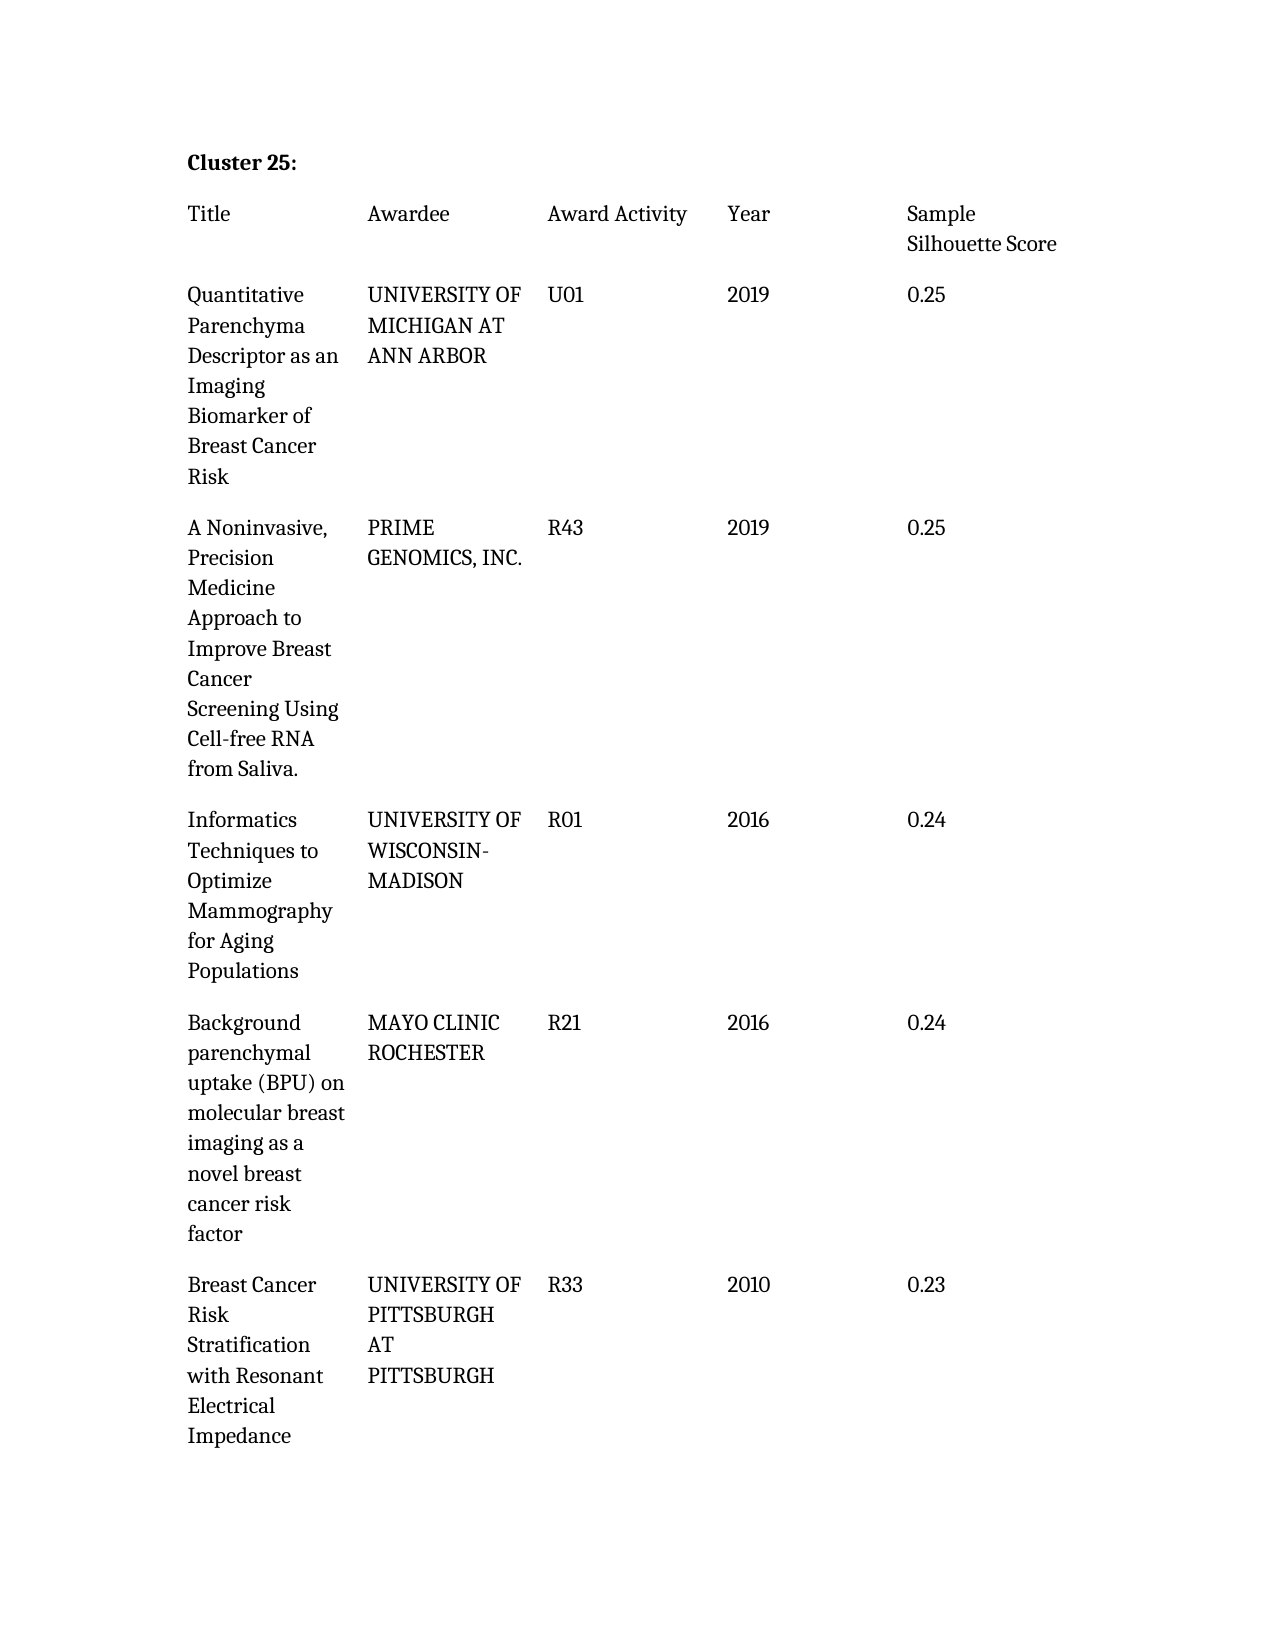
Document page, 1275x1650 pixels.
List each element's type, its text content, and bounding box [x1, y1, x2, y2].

table_cell 0.24 [896, 1009, 1076, 1272]
text Cluster 25: [187, 150, 1087, 176]
table_cell A Noninvasive, Precision Medicine Approach to Improve Breast Cancer Screening Using Cell-free RNA from Saliva. [176, 515, 356, 807]
table_header Award Activity [536, 201, 716, 282]
table_cell 0.25 [896, 282, 1076, 514]
table_cell R21 [536, 1009, 716, 1272]
table_cell Informatics Techniques to Optimize Mammography for Aging Populations [176, 807, 356, 1009]
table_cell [356, 1272, 536, 1449]
table_cell R33 [536, 1272, 716, 1449]
table_header Sample Silhouette Score [896, 201, 1076, 282]
table_cell R01 [536, 807, 716, 1009]
table_cell 0.25 [896, 515, 1076, 807]
table_cell 2019 [716, 515, 896, 807]
table_cell 2016 [716, 1009, 896, 1272]
table_cell UNIVERSITY OF WISCONSIN-MADISON [356, 807, 536, 1009]
table_cell 0.24 [896, 807, 1076, 1009]
table_header Awardee [356, 201, 536, 282]
table_cell 2016 [716, 807, 896, 1009]
table_cell 2010 [716, 1272, 896, 1449]
table_cell Background parenchymal uptake (BPU) on molecular breast imaging as a novel breast cancer risk factor [176, 1009, 356, 1272]
table_cell Quantitative Parenchyma Descriptor as an Imaging Biomarker of Breast Cancer Risk [176, 282, 356, 514]
table_header Year [716, 201, 896, 282]
table_cell UNIVERSITY OF MICHIGAN AT ANN ARBOR [356, 282, 536, 514]
table_cell MAYO CLINIC ROCHESTER [356, 1009, 536, 1272]
table_header Title [176, 201, 356, 282]
table_cell 2019 [716, 282, 896, 514]
table_cell R43 [536, 515, 716, 807]
table_cell U01 [536, 282, 716, 514]
table_cell 0.23 [896, 1272, 1076, 1449]
table_cell PRIME GENOMICS, INC. [356, 515, 536, 807]
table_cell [176, 1272, 356, 1449]
